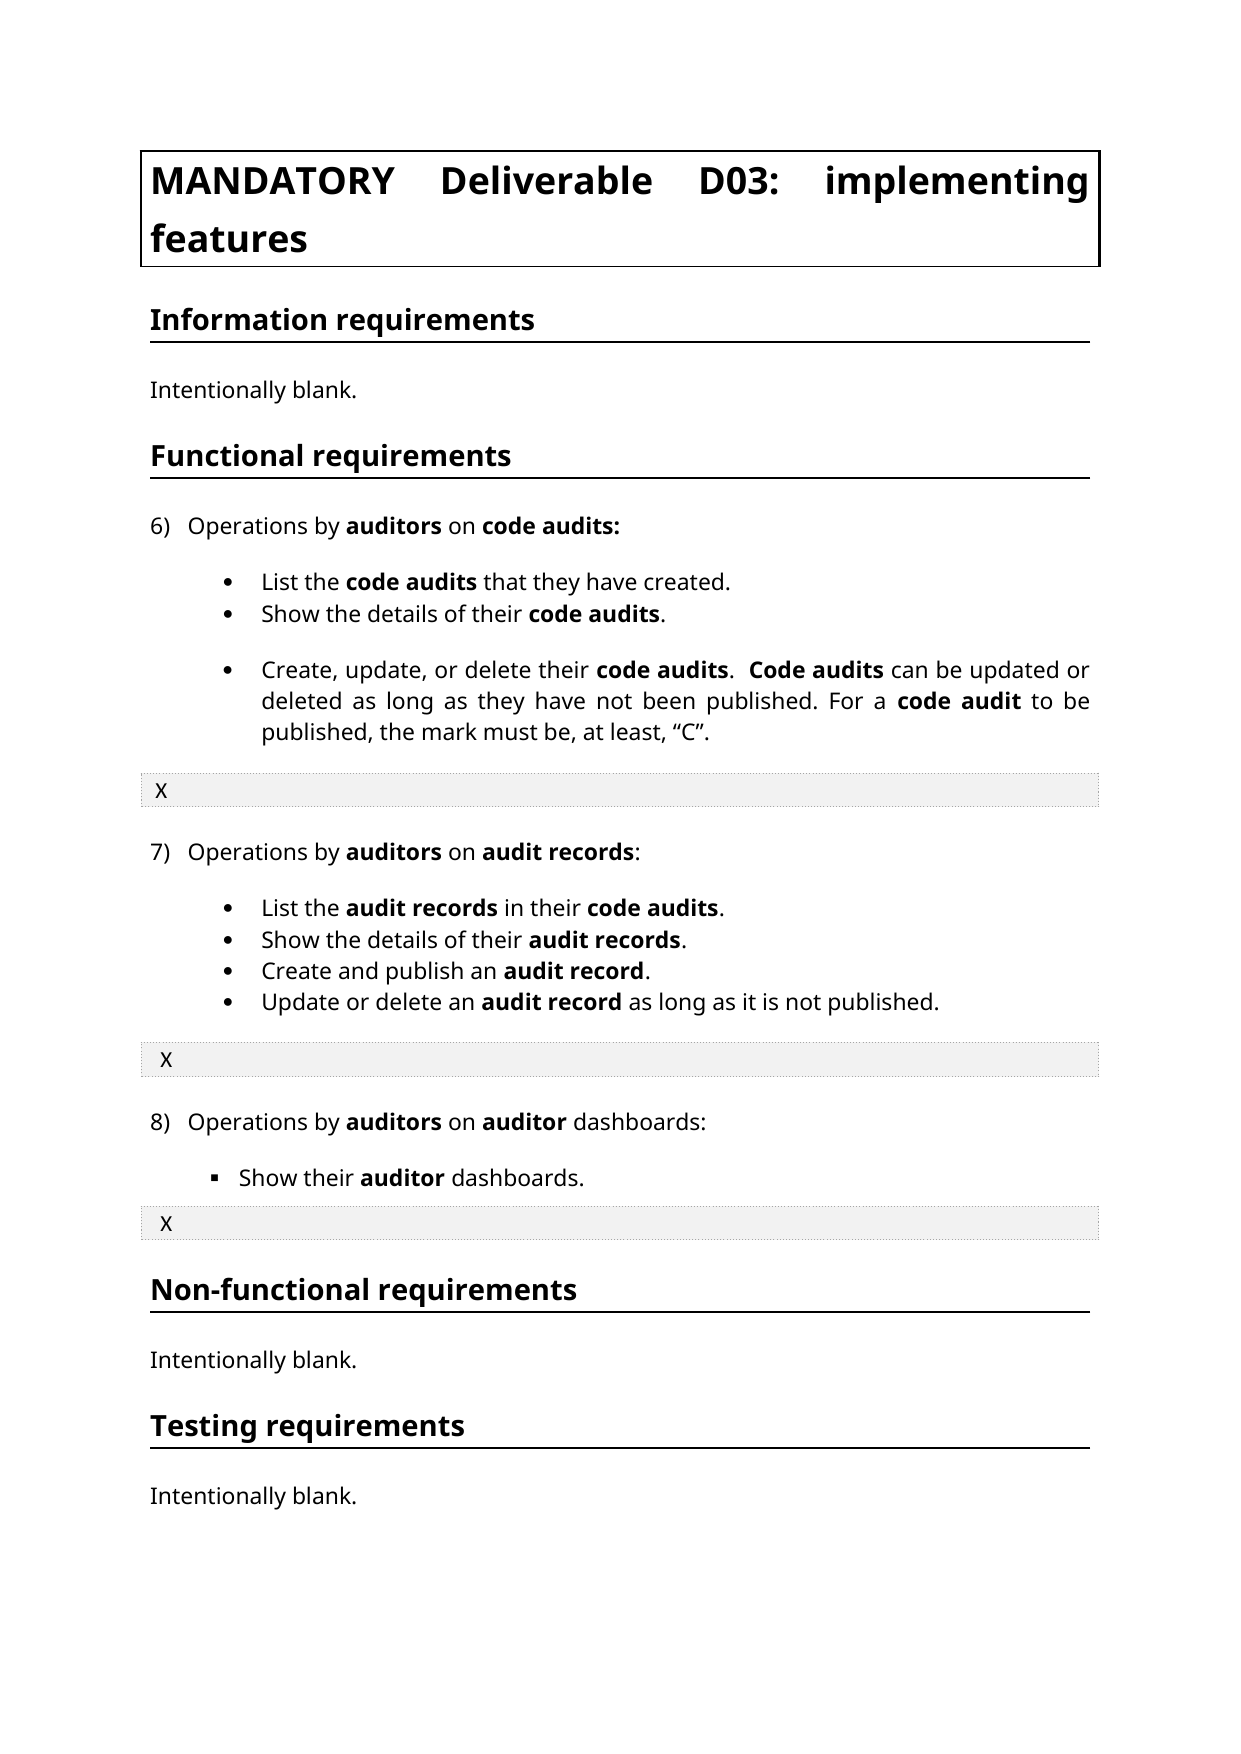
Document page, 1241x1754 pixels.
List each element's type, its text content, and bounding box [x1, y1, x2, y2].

text Intentionally blank. [150, 1480, 1090, 1511]
list Operations by auditors on audit records: [150, 836, 1090, 867]
subtitle Information requirements [150, 299, 1090, 341]
list Create, update, or delete their code audits. Code audits can be updated or deleted as long as they have not been published. For a code audit to be published, the mark must be, at least, “C”. [224, 654, 1090, 748]
list Show their auditor dashboards. [209, 1162, 1090, 1193]
list Create and publish an audit record. [224, 955, 1090, 986]
subtitle Non-functional requirements [150, 1269, 1090, 1311]
subtitle MANDATORY Deliverable D03: implementing features [142, 152, 1098, 266]
text Intentionally blank. [150, 1344, 1090, 1375]
text Intentionally blank. [150, 374, 1090, 406]
list Operations by auditors on code audits: [150, 510, 1090, 541]
list Operations by auditors on auditor dashboards: [150, 1106, 1090, 1137]
subtitle Functional requirements [150, 435, 1090, 477]
subtitle Testing requirements [150, 1405, 1090, 1447]
list Show the details of their code audits. [224, 598, 1090, 629]
list List the code audits that they have created. [224, 566, 1090, 598]
list List the audit records in their code audits. [224, 892, 1090, 923]
list Show the details of their audit records. [224, 923, 1090, 955]
list Update or delete an audit record as long as it is not published. [224, 986, 1090, 1017]
